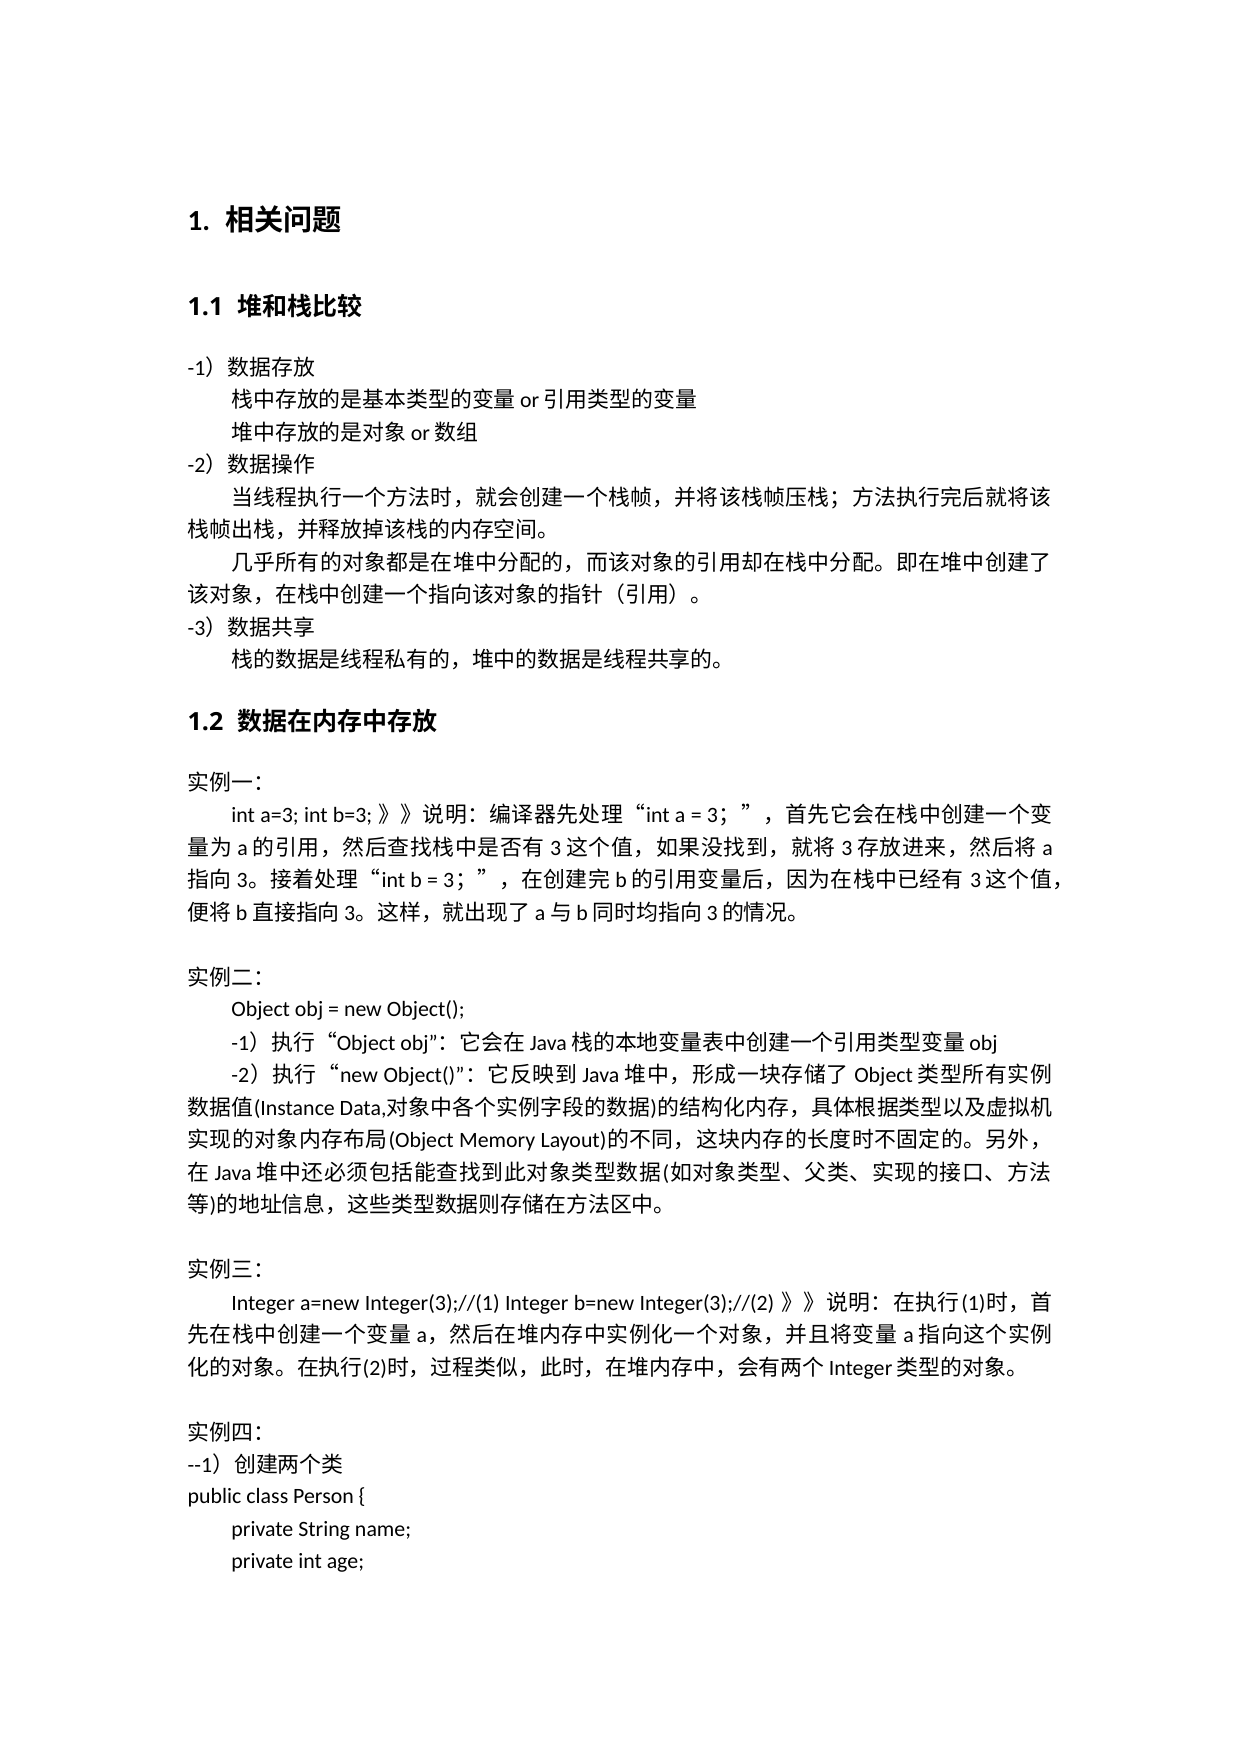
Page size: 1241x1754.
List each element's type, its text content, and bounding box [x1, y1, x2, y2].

text 栈的数据是线程私有的，堆中的数据是线程共享的。 [187, 642, 1053, 674]
subtitle 堆和栈比较 [187, 272, 1053, 337]
text 实例一： [187, 764, 1053, 797]
text Object obj = new Object(); [187, 992, 1053, 1024]
text 几乎所有的对象都是在堆中分配的，而该对象的引用却在栈中分配。即在堆中创建了该对象，在栈中创建一个指向该对象的指针（引用）。 [187, 544, 1053, 609]
text public class Person { [187, 1479, 1053, 1512]
text private int age; [187, 1544, 1053, 1577]
text 堆中存放的是对象or数组 [187, 414, 1053, 447]
text -1）数据存放 [187, 349, 1053, 382]
text -2）执行“new Object()”：它反映到Java堆中，形成一块存储了Object类型所有实例数据值(Instance Data,对象中各个实例字段的数据)的结构化内存，具体根据类型以及虚拟机实现的对象内存布局(Object Memory Layout)的不同，这块内存的长度时不固定的。另外，在Java堆中还必须包括能查找到此对象类型数据(如对象类型、父类、实现的接口、方法等)的地址信息，这些类型数据则存储在方法区中。 [187, 1057, 1053, 1219]
text -3）数据共享 [187, 609, 1053, 642]
subtitle 数据在内存中存放 [187, 687, 1053, 752]
text int a=3; int b=3; 》》说明：编译器先处理“int a = 3；”，首先它会在栈中创建一个变量为a的引用，然后查找栈中是否有3这个值，如果没找到，就将3存放进来，然后将a指向3。接着处理“int b = 3；”，在创建完b的引用变量后，因为在栈中已经有3这个值，便将b 直接指向3。这样，就出现了a 与b 同时均指向3的情况。 [187, 797, 1053, 927]
text private String name; [187, 1512, 1053, 1544]
text --1）创建两个类 [187, 1447, 1053, 1479]
subtitle 相关问题 [187, 185, 1053, 250]
text -1）执行“Object obj”：它会在Java栈的本地变量表中创建一个引用类型变量obj [187, 1024, 1053, 1057]
text Integer a=new Integer(3);//(1) Integer b=new Integer(3);//(2) 》》说明：在执行(1)时，首先在栈中创建一个变量a，然后在堆内存中实例化一个对象，并且将变量a指向这个实例化的对象。在执行(2)时，过程类似，此时，在堆内存中，会有两个Integer类型的对象。 [187, 1284, 1053, 1382]
text -2）数据操作 [187, 447, 1053, 479]
text 实例四： [187, 1414, 1053, 1447]
text 当线程执行一个方法时，就会创建一个栈帧，并将该栈帧压栈；方法执行完后就将该栈帧出栈，并释放掉该栈的内存空间。 [187, 479, 1053, 544]
text 实例二： [187, 959, 1053, 992]
text 栈中存放的是基本类型的变量or引用类型的变量 [187, 382, 1053, 414]
text 实例三： [187, 1252, 1053, 1284]
